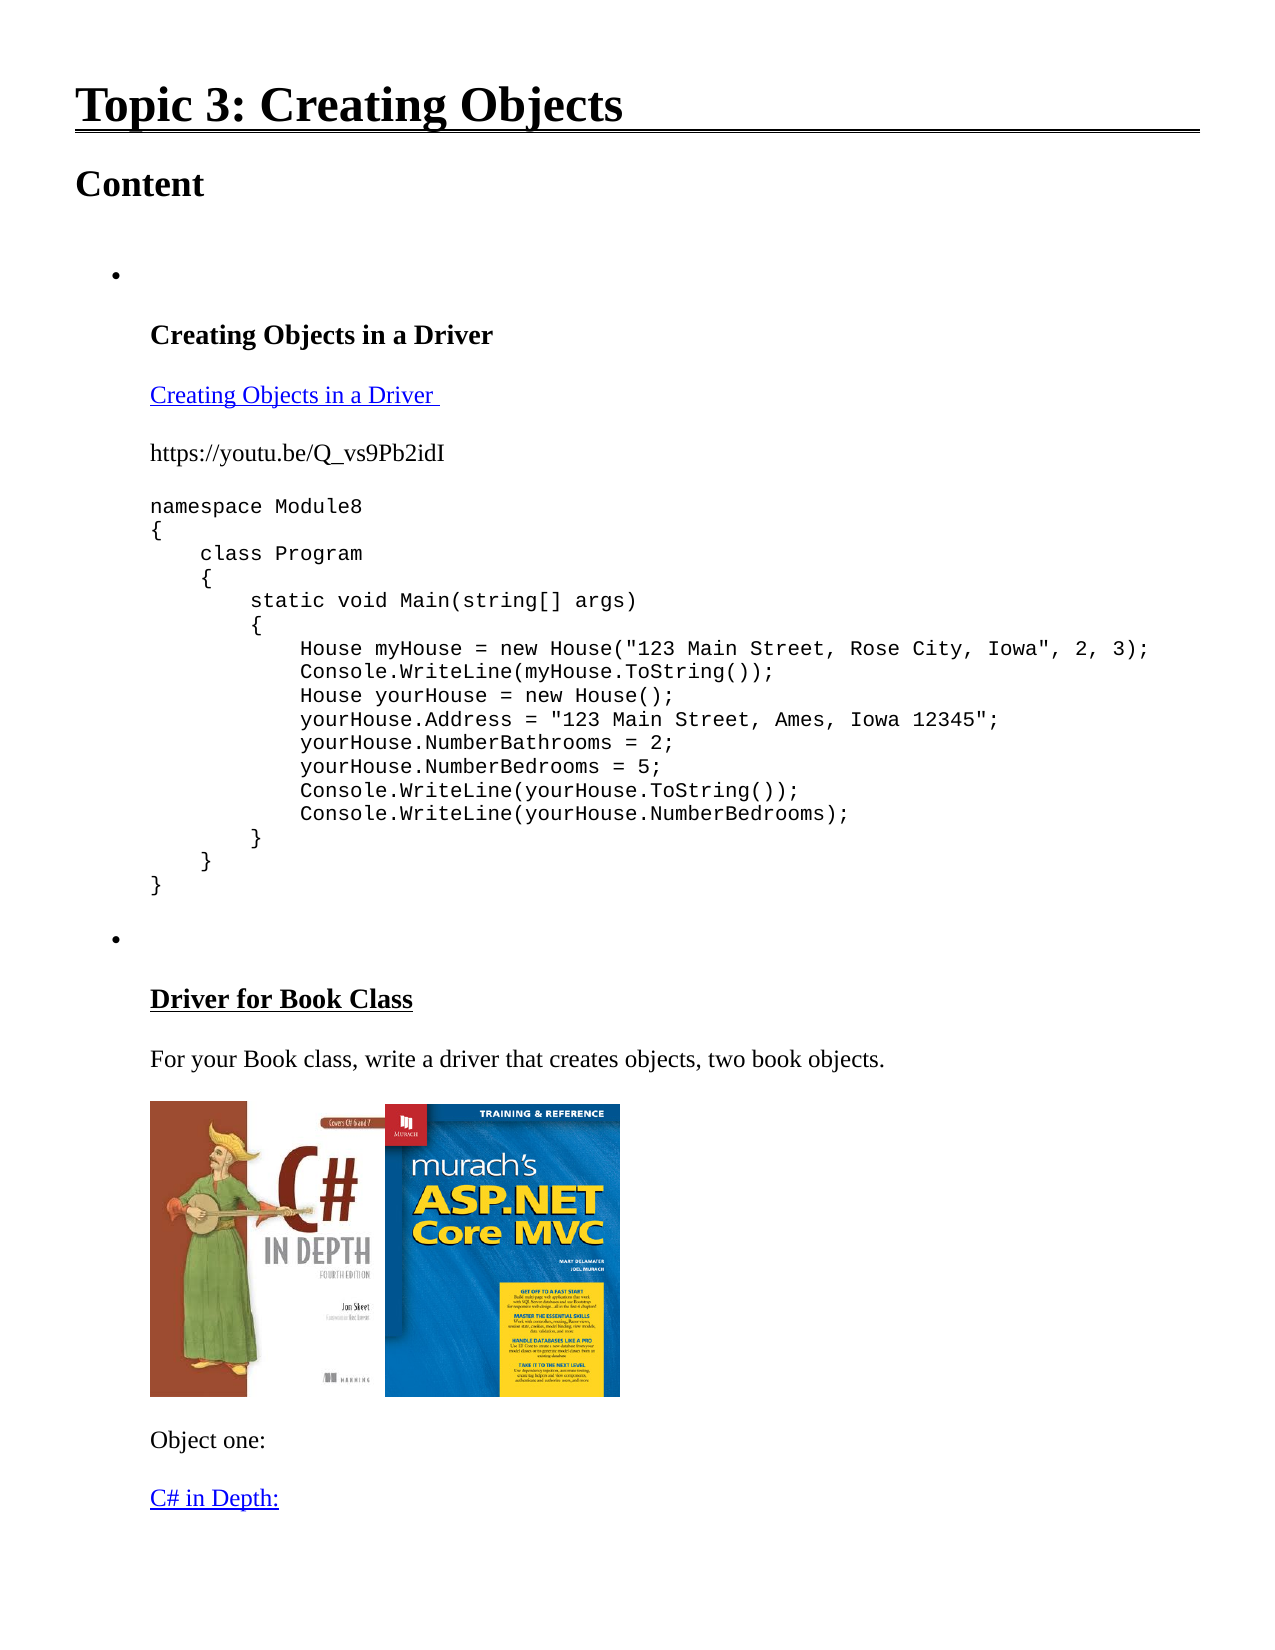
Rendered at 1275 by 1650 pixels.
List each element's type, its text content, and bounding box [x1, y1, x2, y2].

text Creating Objects in a Driver [150, 380, 1200, 409]
text static void Main(string[] args) [150, 590, 1200, 614]
text Driver for Book Class [150, 982, 1200, 1015]
text yourHouse.NumberBedrooms = 5; [150, 756, 1200, 779]
text Console.WriteLine(yourHouse.ToString()); [150, 779, 1200, 803]
text Creating Objects in a Driver [150, 318, 1200, 351]
text House myHouse = new House("123 Main Street, Rose City, Iowa", 2, 3); [150, 638, 1200, 661]
text C# in Depth: [150, 1483, 1200, 1540]
text yourHouse.NumberBathrooms = 2; [150, 732, 1200, 756]
text namespace Module8 [150, 496, 1200, 519]
text { [150, 519, 1200, 543]
text https://youtu.be/Q_vs9Pb2idI [150, 438, 1200, 467]
text Console.WriteLine(yourHouse.NumberBedrooms); [150, 803, 1200, 827]
text { [150, 567, 1200, 590]
text House yourHouse = new House(); [150, 685, 1200, 709]
text { [150, 614, 1200, 638]
text class Program [150, 543, 1200, 567]
text Topic 3: Creating Objects [75, 75, 1200, 129]
picture [150, 1101, 620, 1397]
text } [150, 874, 1200, 898]
text } [150, 827, 1200, 851]
text Object one: [150, 1425, 1200, 1454]
text Console.WriteLine(myHouse.ToString()); [150, 661, 1200, 685]
text } [150, 851, 1200, 874]
text Content [75, 162, 1200, 205]
text For your Book class, write a driver that creates objects, two book objects. [150, 1044, 1200, 1073]
text yourHouse.Address = "123 Main Street, Ames, Iowa 12345"; [150, 709, 1200, 732]
